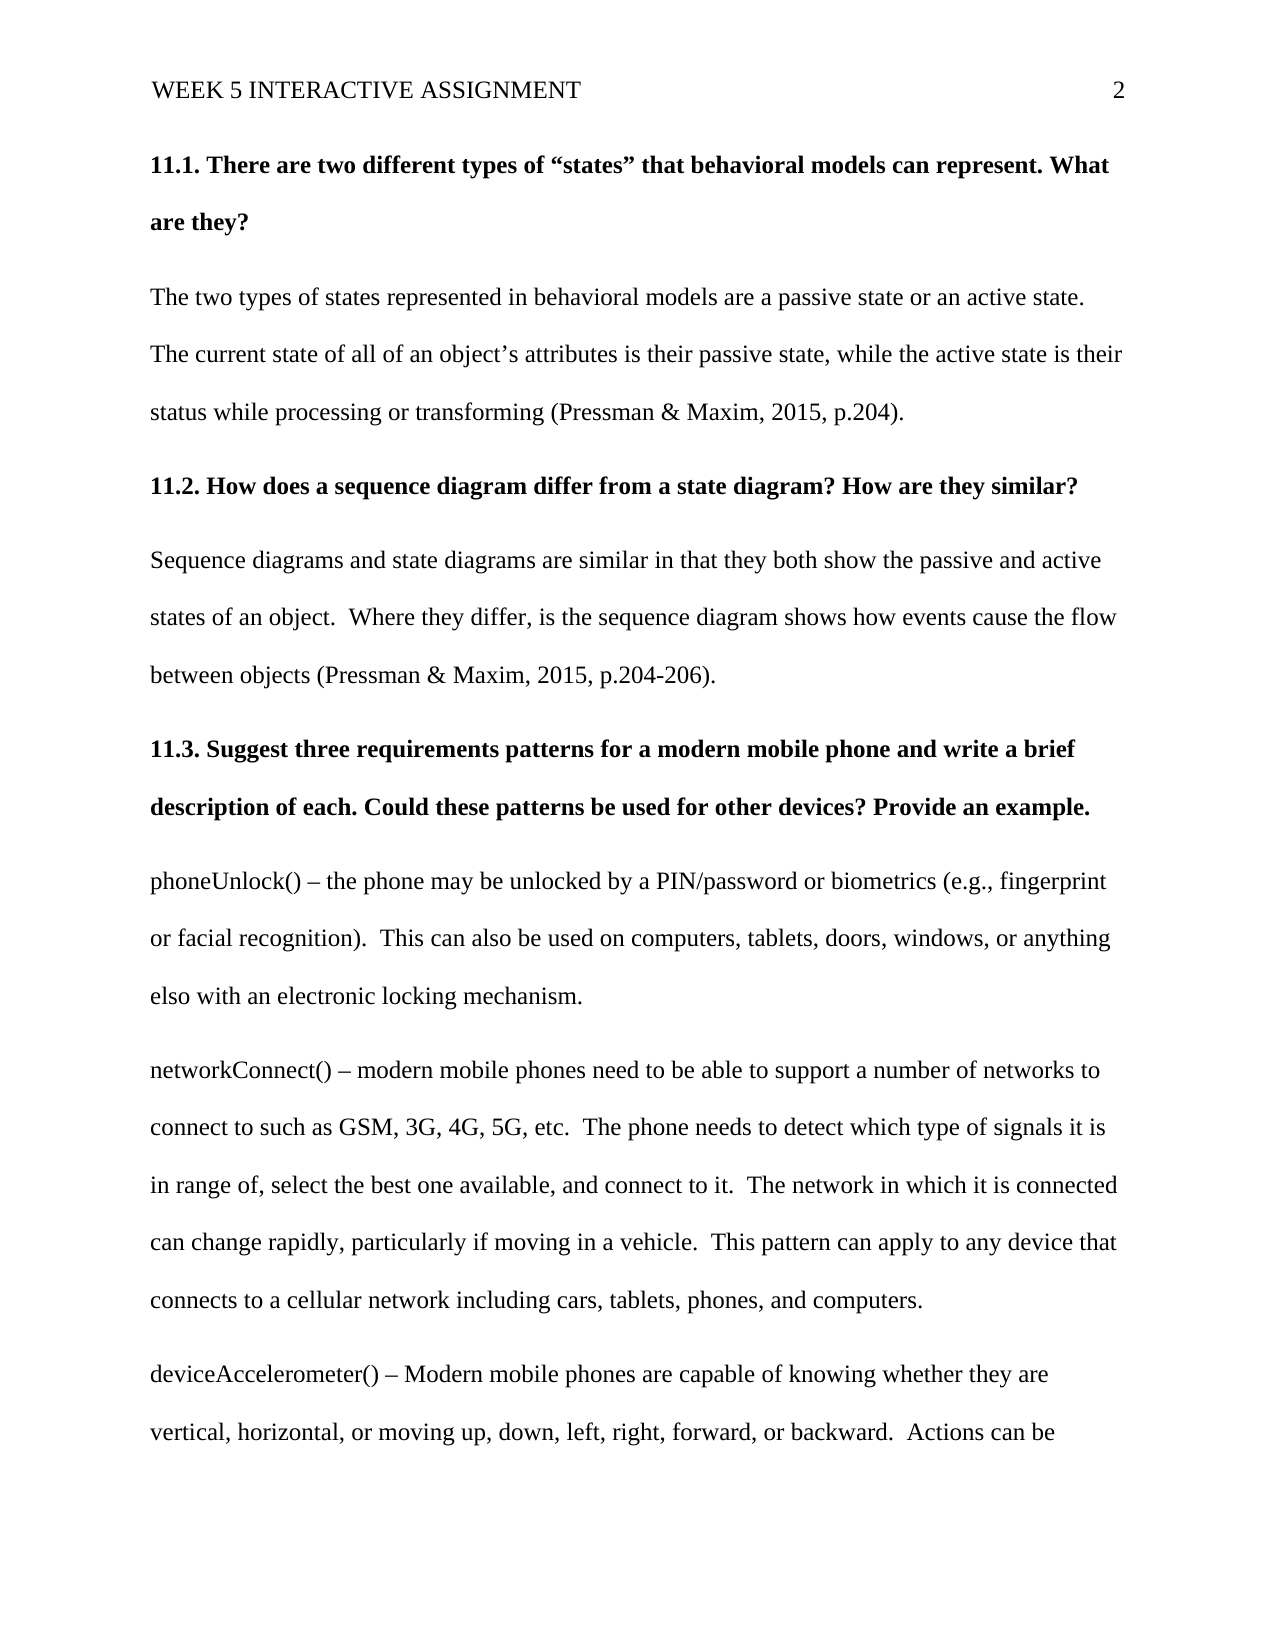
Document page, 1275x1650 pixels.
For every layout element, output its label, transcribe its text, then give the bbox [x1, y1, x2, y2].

text 11.1. There are two different types of “states” that behavioral models can represent. What are they? [150, 150, 1125, 236]
text networkConnect() – modern mobile phones need to be able to support a number of networks to connect to such as GSM, 3G, 4G, 5G, etc. The phone needs to detect which type of signals it is in range of, select the best one available, and connect to it. The network in which it is connected can change rapidly, particularly if moving in a vehicle. This pattern can apply to any device that connects to a cellular network including cars, tablets, phones, and computers. [150, 1055, 1125, 1314]
text phoneUnlock() – the phone may be unlocked by a PIN/password or biometrics (e.g., fingerprint or facial recognition). This can also be used on computers, tablets, doors, windows, or anything elso with an electronic locking mechanism. [150, 866, 1125, 1009]
text Sequence diagrams and state diagrams are similar in that they both show the passive and active states of an object. Where they differ, is the sequence diagram shows how events cause the flow between objects (Pressman & Maxim, 2015, p.204-206). [150, 545, 1125, 689]
text The two types of states represented in behavioral models are a passive state or an active state. The current state of all of an object’s attributes is their passive state, while the active state is their status while processing or transforming (Pressman & Maxim, 2015, p.204). [150, 282, 1125, 425]
text 11.3. Suggest three requirements patterns for a modern mobile phone and write a brief description of each. Could these patterns be used for other devices? Provide an example. [150, 734, 1125, 820]
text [150, 1359, 1125, 1445]
text 11.2. How does a sequence diagram differ from a state diagram? How are they similar? [150, 471, 1125, 499]
